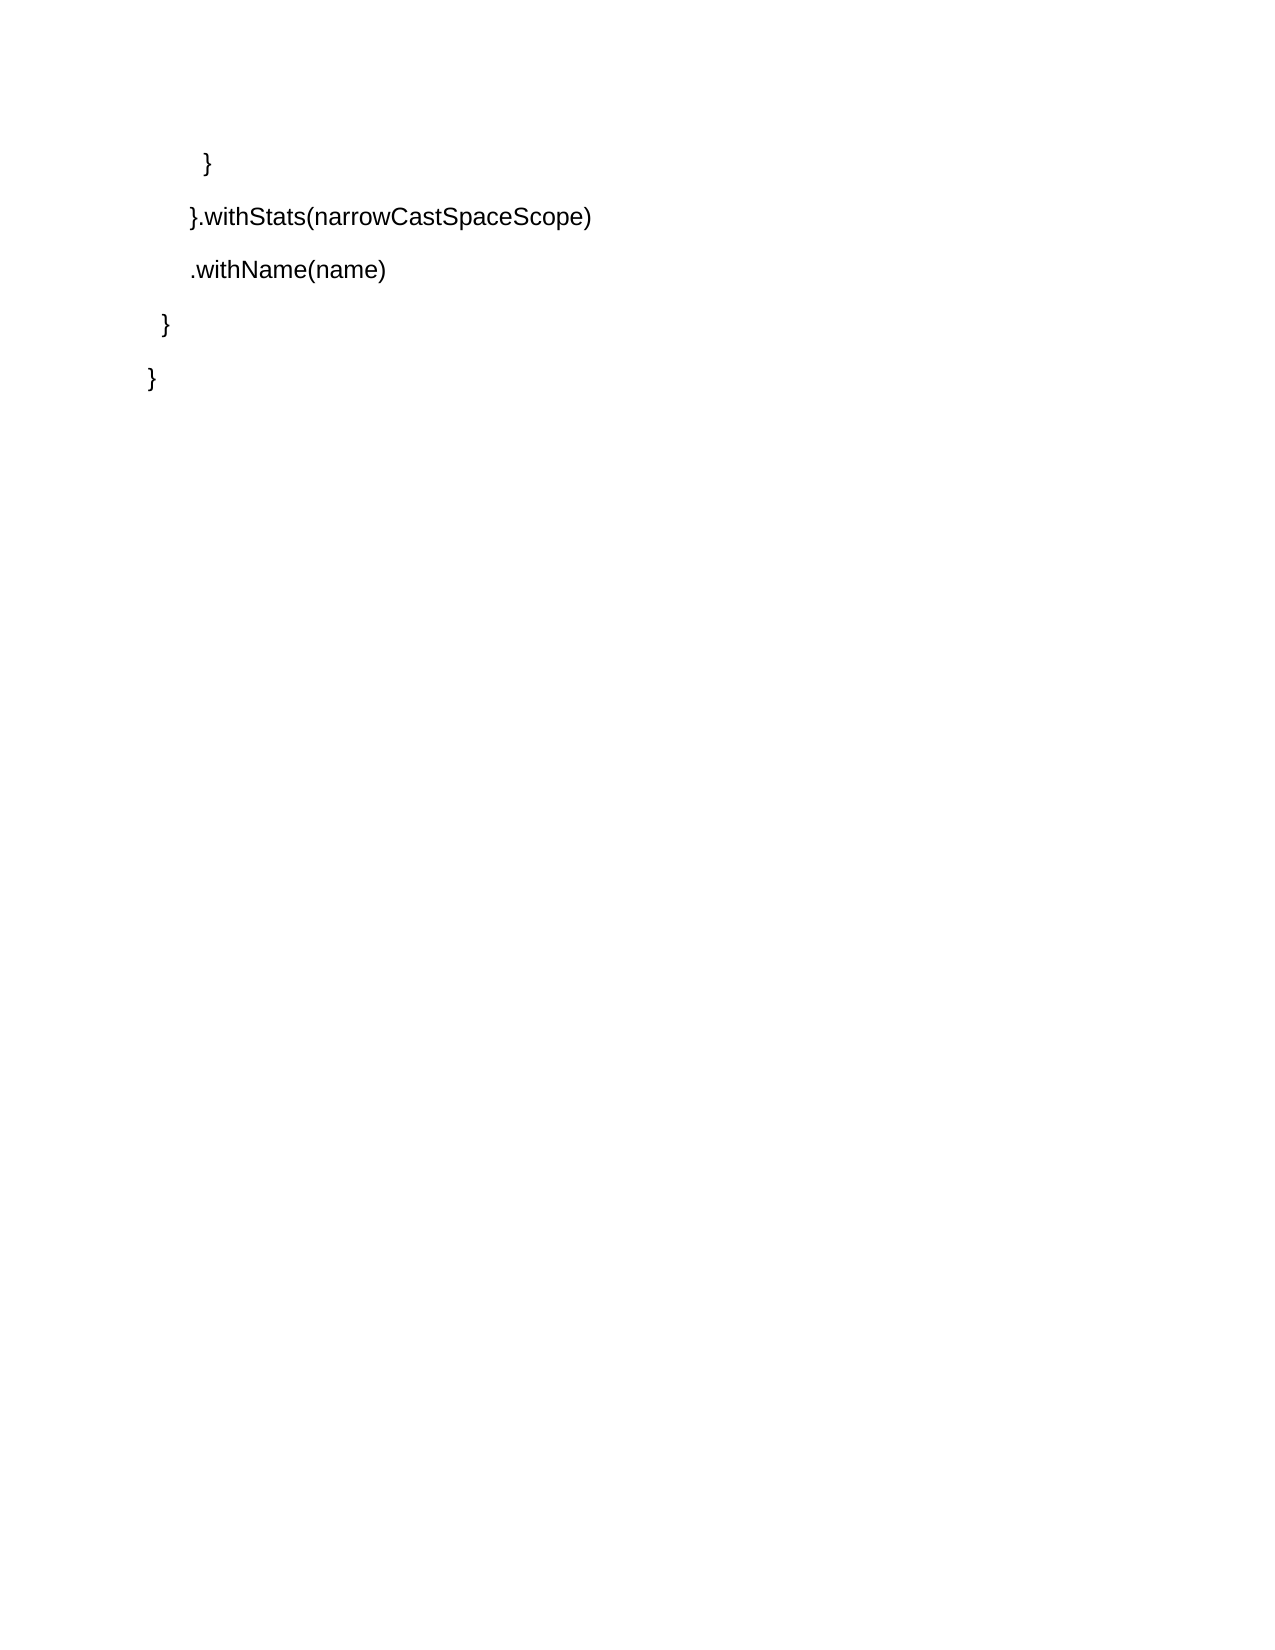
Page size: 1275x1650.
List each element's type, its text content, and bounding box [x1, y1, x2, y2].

text } [148, 363, 1127, 392]
text } [148, 148, 1127, 176]
text .withName(name) [148, 255, 1127, 284]
text } [148, 309, 1127, 338]
text }.withStats(narrowCastSpaceScope) [148, 201, 1127, 230]
